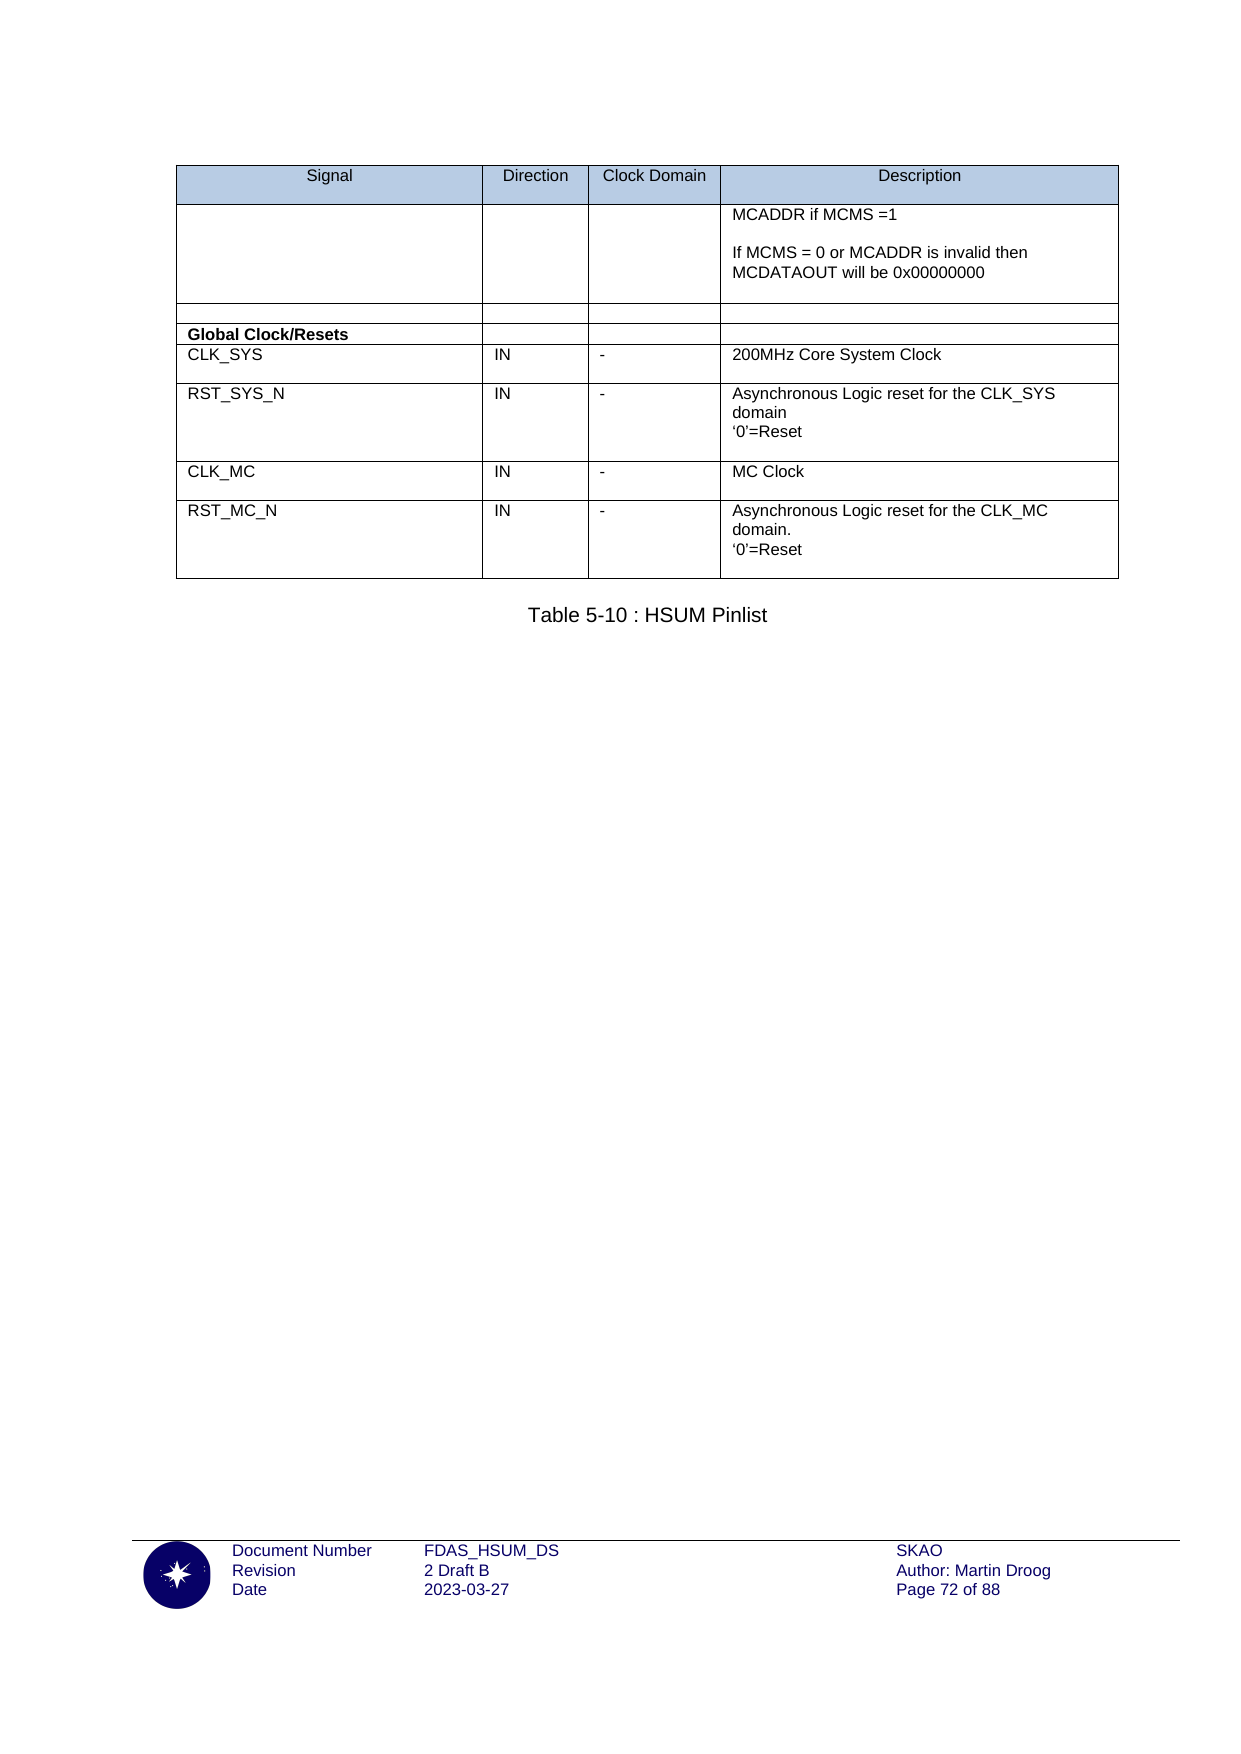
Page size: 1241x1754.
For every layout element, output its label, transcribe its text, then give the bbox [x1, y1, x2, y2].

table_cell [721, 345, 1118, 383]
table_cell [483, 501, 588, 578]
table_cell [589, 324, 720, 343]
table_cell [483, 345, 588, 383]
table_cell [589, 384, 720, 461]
text Table 5-1 : HSUM Pinlist [187, 603, 1107, 627]
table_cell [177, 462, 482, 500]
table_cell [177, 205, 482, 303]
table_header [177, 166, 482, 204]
picture [143, 1541, 211, 1609]
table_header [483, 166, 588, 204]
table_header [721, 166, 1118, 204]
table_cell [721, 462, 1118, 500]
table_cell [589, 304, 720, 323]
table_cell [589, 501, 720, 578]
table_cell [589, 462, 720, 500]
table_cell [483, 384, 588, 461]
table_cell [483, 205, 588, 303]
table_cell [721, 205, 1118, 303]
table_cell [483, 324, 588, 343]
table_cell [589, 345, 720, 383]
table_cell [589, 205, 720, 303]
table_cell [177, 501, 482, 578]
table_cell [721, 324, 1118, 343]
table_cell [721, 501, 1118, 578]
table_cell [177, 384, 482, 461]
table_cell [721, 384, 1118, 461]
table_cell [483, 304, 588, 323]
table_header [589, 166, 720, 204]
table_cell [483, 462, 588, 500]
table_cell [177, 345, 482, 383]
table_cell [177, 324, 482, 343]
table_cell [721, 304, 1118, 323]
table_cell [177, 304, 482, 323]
